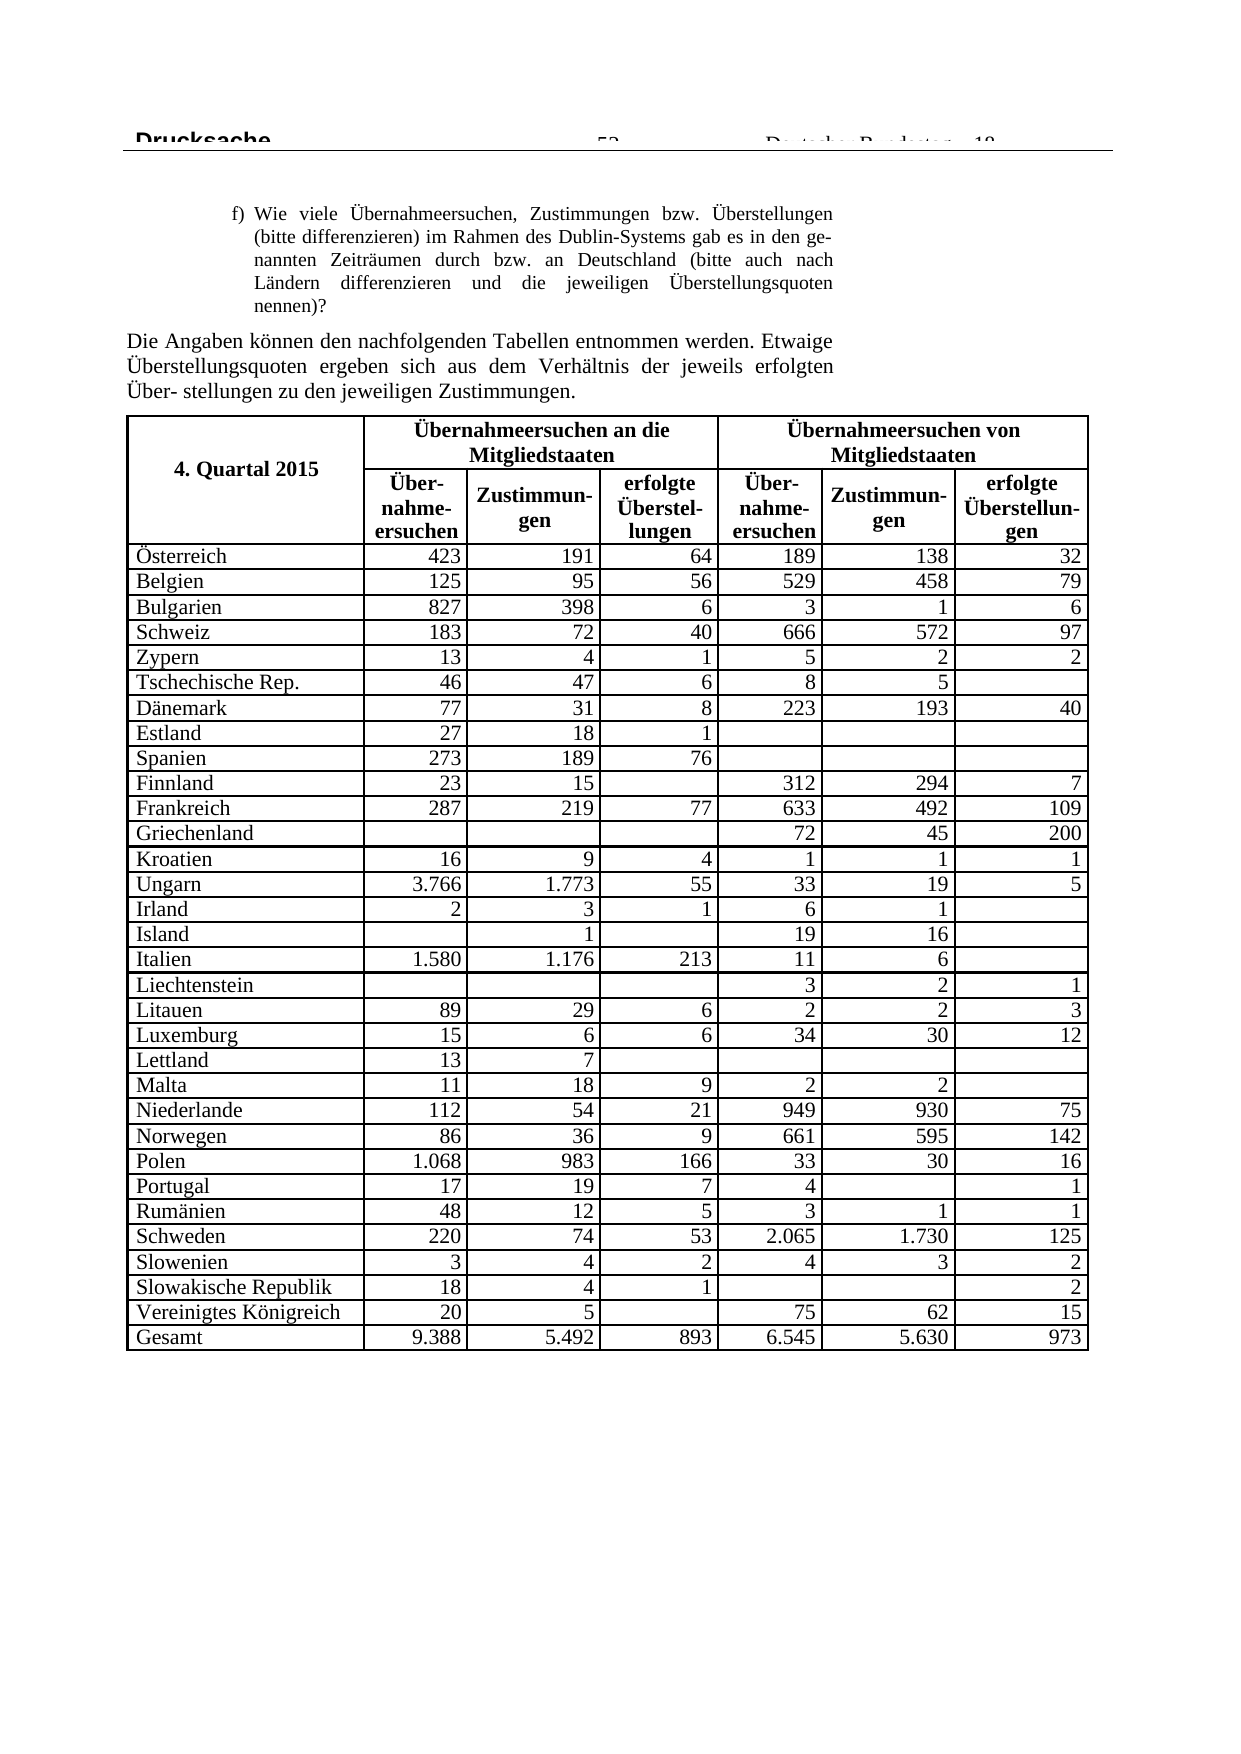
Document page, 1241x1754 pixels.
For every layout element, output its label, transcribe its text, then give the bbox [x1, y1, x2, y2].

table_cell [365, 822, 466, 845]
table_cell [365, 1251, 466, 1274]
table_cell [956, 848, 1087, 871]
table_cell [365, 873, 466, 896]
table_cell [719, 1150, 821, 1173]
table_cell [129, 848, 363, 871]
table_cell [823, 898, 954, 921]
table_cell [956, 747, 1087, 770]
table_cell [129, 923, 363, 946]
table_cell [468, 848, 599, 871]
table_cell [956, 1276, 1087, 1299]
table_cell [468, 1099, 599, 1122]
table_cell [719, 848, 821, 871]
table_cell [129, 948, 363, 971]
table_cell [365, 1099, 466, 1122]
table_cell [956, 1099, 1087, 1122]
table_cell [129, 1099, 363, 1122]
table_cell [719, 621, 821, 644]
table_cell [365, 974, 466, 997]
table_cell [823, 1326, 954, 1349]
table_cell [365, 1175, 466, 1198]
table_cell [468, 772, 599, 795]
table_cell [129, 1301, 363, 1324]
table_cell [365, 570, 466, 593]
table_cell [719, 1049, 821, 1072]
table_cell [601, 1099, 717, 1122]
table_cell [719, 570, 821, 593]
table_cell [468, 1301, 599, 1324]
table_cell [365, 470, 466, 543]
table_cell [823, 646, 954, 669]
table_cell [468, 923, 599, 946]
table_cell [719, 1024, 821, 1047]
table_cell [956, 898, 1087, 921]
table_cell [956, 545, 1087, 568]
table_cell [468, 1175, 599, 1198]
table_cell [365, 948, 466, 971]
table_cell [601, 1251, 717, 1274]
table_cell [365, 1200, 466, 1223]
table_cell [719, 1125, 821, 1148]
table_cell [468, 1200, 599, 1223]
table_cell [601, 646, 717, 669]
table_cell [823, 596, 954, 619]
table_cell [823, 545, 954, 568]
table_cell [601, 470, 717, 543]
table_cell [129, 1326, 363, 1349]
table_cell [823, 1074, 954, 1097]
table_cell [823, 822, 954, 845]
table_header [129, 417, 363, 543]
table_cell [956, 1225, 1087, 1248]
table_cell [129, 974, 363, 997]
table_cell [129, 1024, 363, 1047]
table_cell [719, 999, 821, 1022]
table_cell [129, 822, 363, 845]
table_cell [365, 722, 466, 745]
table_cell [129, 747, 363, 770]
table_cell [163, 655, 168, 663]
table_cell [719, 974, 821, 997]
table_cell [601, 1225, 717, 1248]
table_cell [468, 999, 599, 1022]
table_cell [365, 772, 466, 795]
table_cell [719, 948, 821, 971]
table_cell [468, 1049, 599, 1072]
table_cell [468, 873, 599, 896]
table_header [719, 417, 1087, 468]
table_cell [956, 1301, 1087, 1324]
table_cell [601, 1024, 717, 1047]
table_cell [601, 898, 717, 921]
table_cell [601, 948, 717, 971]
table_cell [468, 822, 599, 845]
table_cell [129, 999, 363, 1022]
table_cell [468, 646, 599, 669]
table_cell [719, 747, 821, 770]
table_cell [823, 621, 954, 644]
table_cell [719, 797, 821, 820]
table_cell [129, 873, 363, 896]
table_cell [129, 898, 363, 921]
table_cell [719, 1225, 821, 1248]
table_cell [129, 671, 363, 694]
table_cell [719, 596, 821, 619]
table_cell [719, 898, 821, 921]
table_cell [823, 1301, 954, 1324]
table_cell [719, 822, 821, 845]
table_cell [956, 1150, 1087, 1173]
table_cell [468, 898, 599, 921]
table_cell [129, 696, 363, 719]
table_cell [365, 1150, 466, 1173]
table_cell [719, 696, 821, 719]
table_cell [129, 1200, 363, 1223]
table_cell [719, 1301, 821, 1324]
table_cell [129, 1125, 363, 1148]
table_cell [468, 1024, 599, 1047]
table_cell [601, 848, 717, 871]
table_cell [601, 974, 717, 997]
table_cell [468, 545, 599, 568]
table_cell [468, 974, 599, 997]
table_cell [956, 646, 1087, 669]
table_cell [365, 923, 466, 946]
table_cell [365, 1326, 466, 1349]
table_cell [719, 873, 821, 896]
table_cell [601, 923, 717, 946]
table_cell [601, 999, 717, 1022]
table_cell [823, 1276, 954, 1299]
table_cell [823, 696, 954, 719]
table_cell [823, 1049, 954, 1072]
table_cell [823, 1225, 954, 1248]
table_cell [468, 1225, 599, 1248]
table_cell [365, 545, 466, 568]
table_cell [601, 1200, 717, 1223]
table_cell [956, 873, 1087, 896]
list Wie viele Übernahmeersuchen, Zustimmungen bzw. Überstellungen (bitte differenzieren) im Rahmen des Dublin-Systems gab es in den ge- nannten Zeiträumen durch bzw. an Deutschland (bitte auch nach Ländern differenzieren und die jeweiligen Überstellungsquoten nennen)? [231, 202, 833, 316]
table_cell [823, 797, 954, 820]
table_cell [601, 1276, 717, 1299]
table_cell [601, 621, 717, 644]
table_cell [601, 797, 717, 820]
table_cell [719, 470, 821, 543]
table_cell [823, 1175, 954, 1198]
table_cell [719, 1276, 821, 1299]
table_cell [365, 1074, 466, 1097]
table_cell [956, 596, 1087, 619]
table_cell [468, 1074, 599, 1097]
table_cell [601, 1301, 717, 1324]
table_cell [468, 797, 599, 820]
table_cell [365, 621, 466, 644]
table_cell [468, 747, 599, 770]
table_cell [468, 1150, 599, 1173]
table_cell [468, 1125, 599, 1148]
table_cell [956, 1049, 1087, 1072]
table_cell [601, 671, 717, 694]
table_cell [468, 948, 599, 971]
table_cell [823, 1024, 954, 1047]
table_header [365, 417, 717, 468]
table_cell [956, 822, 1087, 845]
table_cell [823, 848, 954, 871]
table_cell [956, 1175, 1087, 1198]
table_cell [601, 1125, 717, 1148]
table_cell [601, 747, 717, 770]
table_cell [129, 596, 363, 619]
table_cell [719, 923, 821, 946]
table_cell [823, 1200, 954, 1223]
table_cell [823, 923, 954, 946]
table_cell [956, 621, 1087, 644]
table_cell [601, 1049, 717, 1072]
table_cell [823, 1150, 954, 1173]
subtitle Die Angaben können den nachfolgenden Tabellen entnommen werden. Etwaige Überstellungsquoten ergeben sich aus dem Verhältnis der jeweils erfolgten Über- stellungen zu den jeweiligen Zustimmungen. [126, 328, 834, 403]
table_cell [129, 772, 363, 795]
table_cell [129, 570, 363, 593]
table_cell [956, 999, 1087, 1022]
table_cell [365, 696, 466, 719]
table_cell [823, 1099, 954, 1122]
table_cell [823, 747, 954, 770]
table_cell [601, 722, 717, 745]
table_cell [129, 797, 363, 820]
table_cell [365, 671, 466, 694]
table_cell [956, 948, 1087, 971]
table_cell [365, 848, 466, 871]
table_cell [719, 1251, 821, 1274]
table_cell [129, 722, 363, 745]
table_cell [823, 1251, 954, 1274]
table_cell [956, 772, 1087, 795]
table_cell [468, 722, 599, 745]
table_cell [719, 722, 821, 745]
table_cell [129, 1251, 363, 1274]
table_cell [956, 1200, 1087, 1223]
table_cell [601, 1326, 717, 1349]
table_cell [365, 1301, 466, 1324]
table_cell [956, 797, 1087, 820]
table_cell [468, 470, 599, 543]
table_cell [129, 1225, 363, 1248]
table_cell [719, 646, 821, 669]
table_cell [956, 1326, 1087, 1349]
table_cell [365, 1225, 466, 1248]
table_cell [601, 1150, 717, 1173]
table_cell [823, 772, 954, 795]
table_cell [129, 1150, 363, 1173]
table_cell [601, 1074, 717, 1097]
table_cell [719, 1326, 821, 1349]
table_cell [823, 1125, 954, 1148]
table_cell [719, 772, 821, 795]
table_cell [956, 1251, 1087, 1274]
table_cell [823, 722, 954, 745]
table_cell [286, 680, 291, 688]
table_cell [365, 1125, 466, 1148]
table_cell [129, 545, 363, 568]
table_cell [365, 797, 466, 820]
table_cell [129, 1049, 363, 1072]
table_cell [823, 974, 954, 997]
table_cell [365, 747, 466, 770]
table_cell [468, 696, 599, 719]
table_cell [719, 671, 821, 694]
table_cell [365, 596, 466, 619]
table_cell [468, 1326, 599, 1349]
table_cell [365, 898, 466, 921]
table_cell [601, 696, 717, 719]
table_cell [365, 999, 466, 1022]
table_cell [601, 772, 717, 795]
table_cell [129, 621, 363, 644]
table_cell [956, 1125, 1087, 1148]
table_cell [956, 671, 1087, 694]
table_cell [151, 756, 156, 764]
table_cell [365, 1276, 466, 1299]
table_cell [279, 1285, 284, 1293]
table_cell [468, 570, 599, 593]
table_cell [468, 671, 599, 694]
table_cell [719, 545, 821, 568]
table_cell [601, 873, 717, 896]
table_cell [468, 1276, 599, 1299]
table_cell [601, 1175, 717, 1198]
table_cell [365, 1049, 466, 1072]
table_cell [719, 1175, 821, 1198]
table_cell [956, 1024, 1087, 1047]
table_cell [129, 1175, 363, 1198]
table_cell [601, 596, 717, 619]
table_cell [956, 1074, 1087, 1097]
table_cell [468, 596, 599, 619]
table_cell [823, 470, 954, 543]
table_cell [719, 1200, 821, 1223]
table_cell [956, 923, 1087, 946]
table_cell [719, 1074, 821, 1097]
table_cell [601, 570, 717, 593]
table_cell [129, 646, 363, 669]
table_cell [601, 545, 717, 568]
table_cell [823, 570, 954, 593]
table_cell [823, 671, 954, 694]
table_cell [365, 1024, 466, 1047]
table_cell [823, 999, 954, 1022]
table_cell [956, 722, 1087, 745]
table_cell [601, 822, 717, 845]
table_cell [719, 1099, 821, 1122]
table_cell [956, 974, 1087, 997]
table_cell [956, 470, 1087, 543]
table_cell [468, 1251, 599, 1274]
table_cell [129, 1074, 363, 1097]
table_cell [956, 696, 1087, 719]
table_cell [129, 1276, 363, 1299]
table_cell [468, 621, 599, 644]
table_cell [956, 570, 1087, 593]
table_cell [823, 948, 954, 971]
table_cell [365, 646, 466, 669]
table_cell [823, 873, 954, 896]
